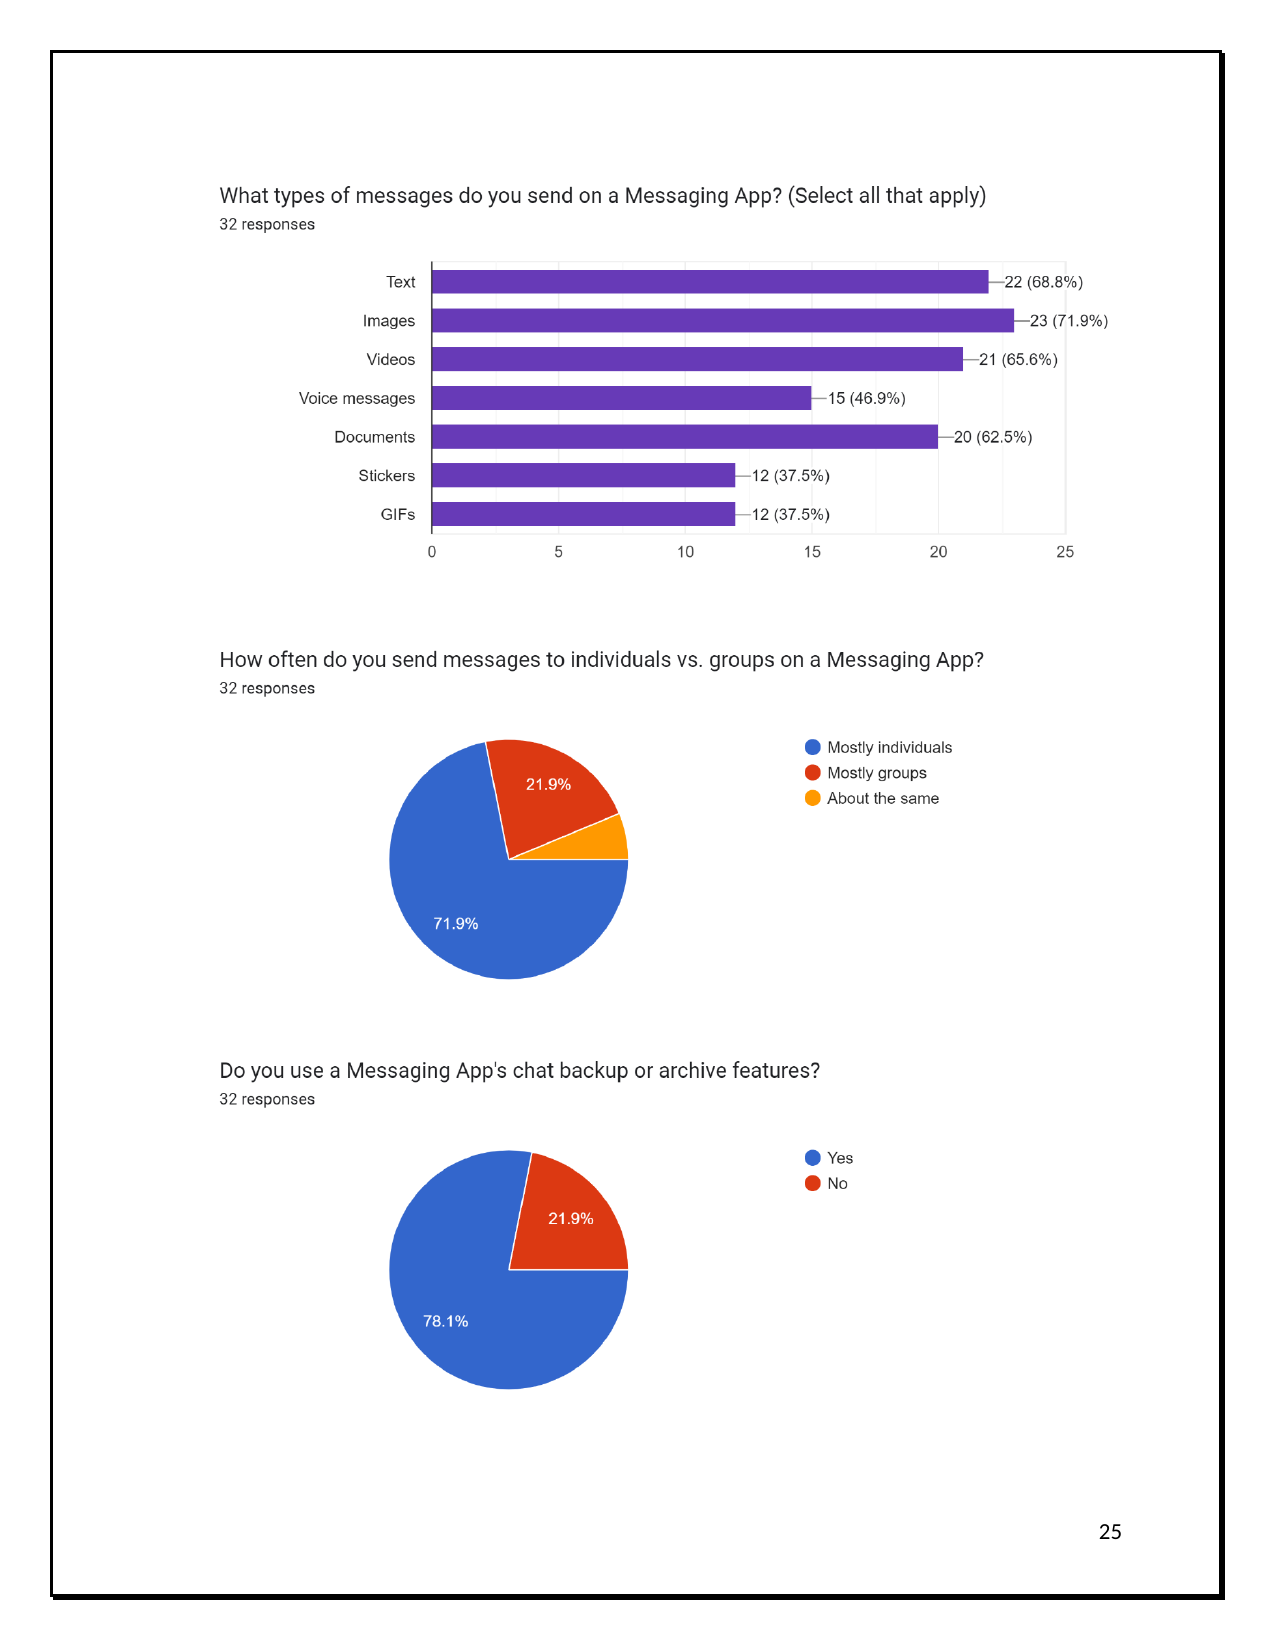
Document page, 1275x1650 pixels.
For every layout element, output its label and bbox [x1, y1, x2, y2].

picture [187, 150, 1163, 1435]
